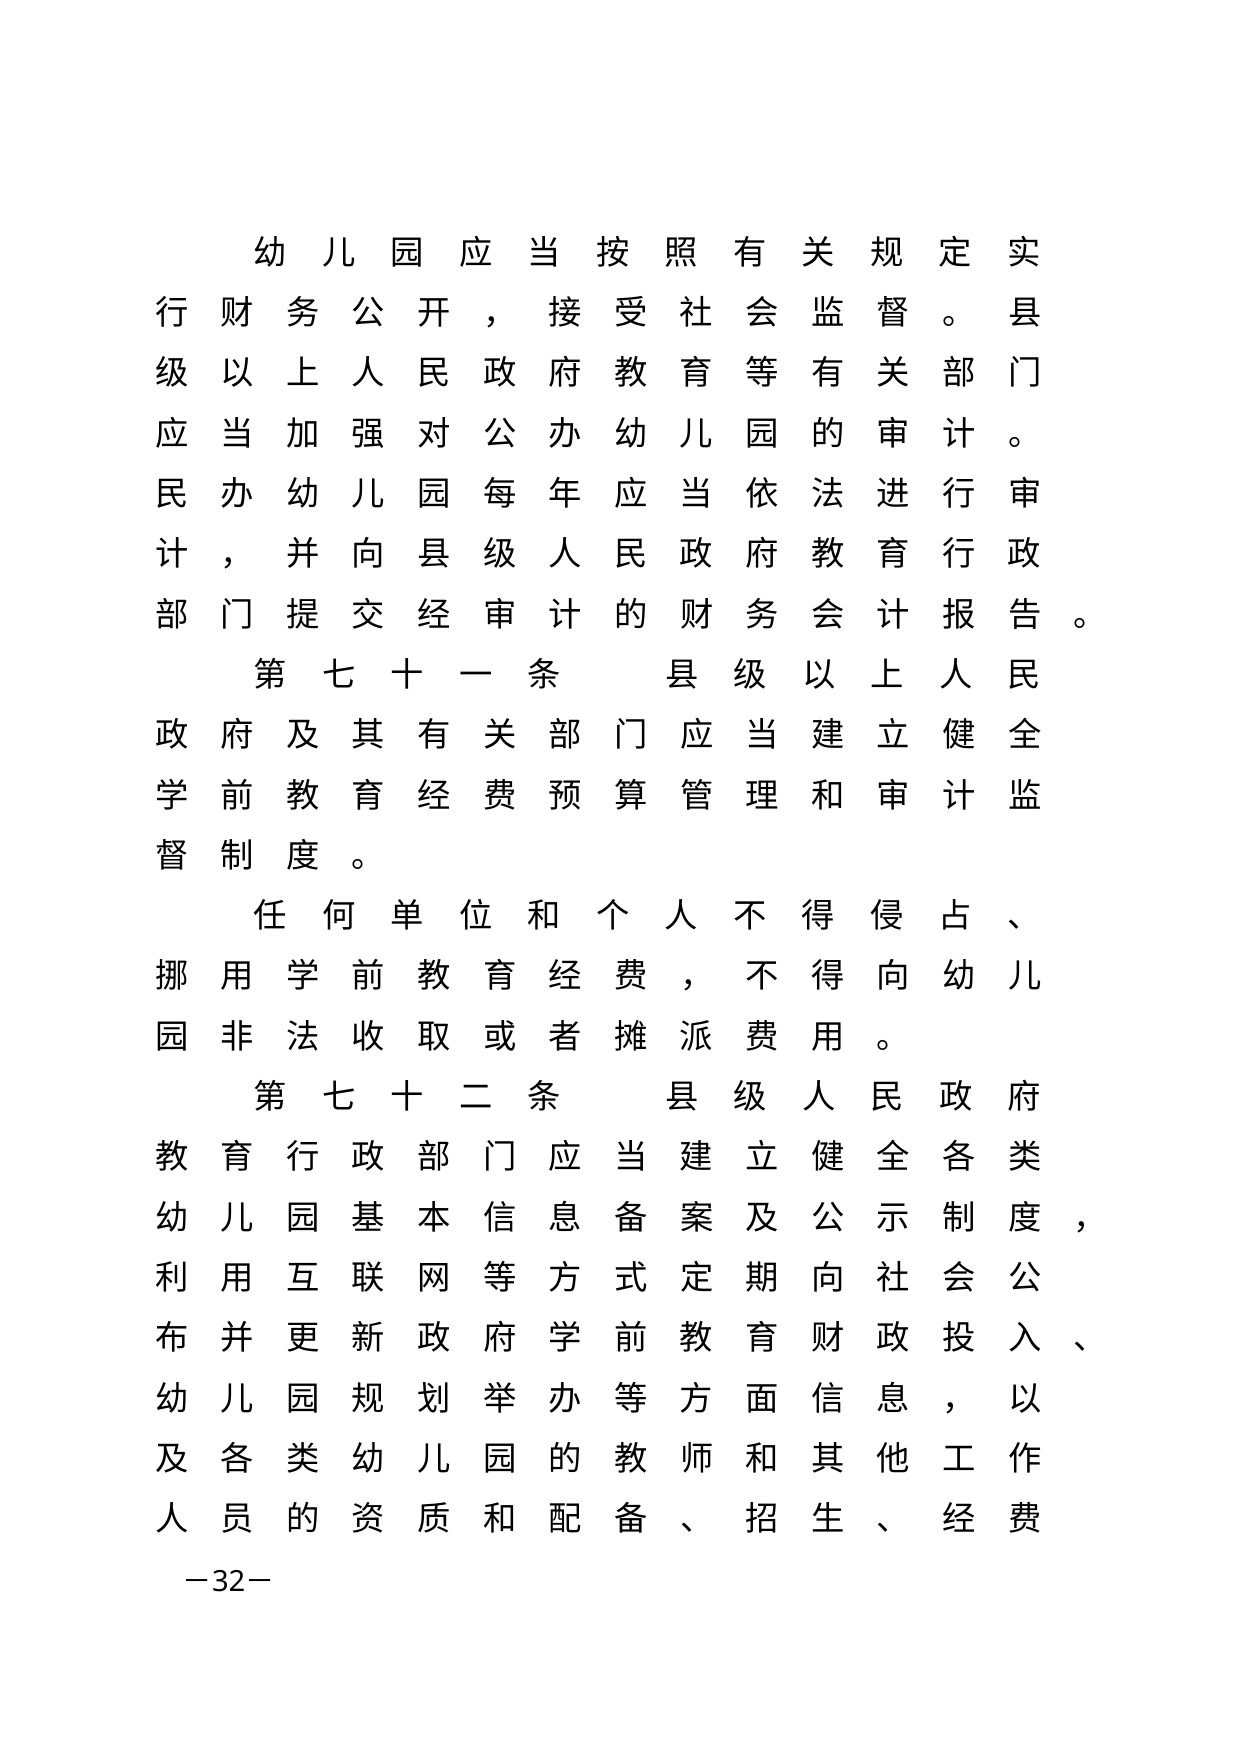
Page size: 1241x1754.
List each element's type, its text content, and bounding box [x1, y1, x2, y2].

text 第七十一条 县级以上人民政府及其有关部门应当建立健全学前教育经费预算管理和审计监督制度。 [155, 642, 1073, 883]
text 幼儿园应当按照有关规定实行财务公开，接受社会监督。县级以上人民政府教育等有关部门应当加强对公办幼儿园的审计。民办幼儿园每年应当依法进行审计，并向县级人民政府教育行政部门提交经审计的财务会计报告。 [155, 219, 1073, 642]
text 第七十二条 县级人民政府教育行政部门应当建立健全各类幼儿园基本信息备案及公示制度，利用互联网等方式定期向社会公布并更新政府学前教育财政投入、幼儿园规划举办等方面信息，以及各类幼儿园的教师和其他工作人员的资质和配备、招生、经费收支、收费标准、保育教育质量等方面信息。 [155, 1064, 1073, 1546]
text 任何单位和个人不得侵占、挪用学前教育经费，不得向幼儿园非法收取或者摊派费用。 [155, 883, 1073, 1064]
